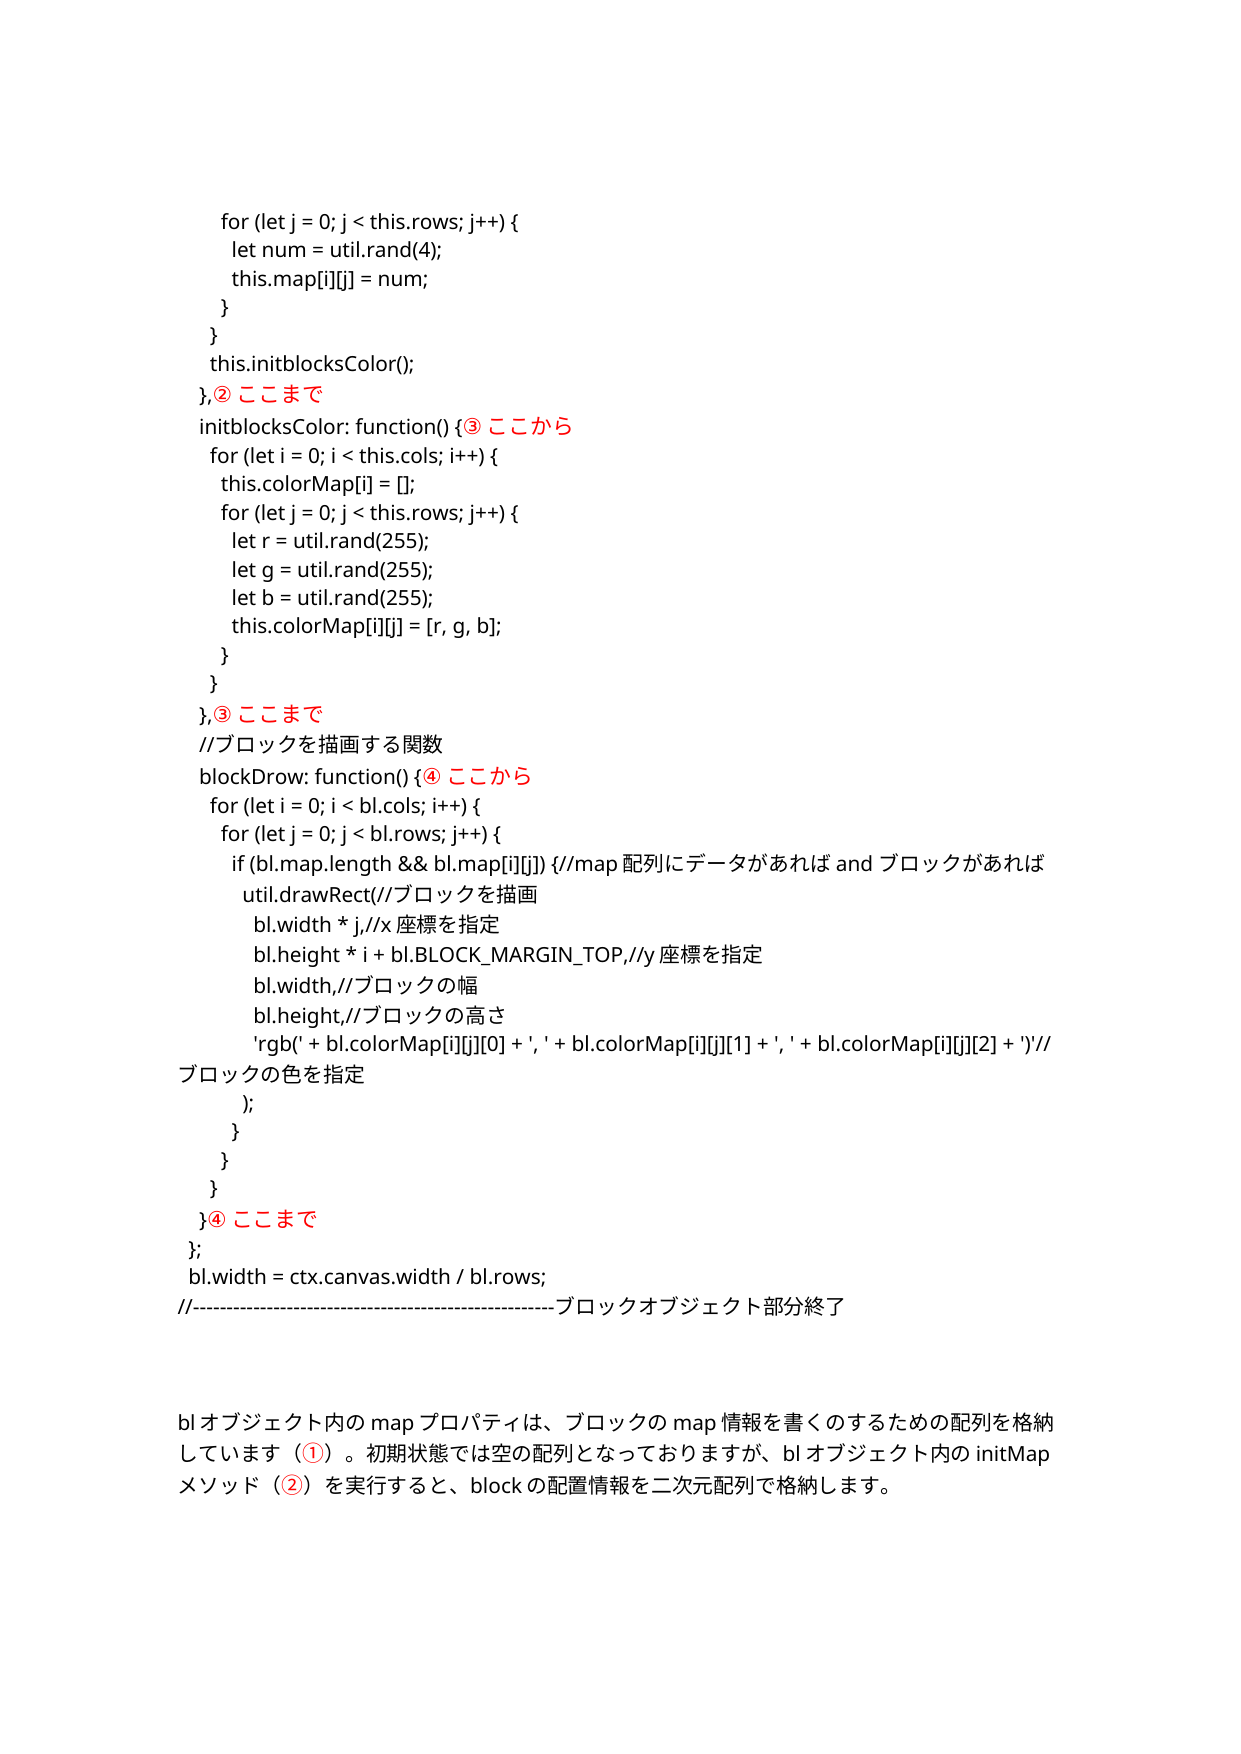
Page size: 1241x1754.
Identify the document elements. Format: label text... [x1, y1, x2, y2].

text } [177, 668, 1063, 697]
text bl.height,//ブロックの高さ [177, 999, 1063, 1029]
text } [177, 1117, 1063, 1145]
text //ブロックを描画する関数 [177, 729, 1063, 759]
text initblocksColor: function() {③ここから [177, 409, 1063, 441]
text }; [177, 1234, 1063, 1262]
text util.drawRect(//ブロックを描画 [177, 878, 1063, 908]
text let g = util.rand(255); [177, 555, 1063, 583]
text bl.height * i + bl.BLOCK_MARGIN_TOP,//y座標を指定 [177, 938, 1063, 969]
text },③ここまで [177, 697, 1063, 729]
text blockDrow: function() {④ここから [177, 759, 1063, 791]
text for (let j = 0; j < this.rows; j++) { [177, 207, 1063, 235]
text let num = util.rand(4); [177, 235, 1063, 264]
text } [177, 1173, 1063, 1202]
text 'rgb(' + bl.colorMap[i][j][0] + ', ' + bl.colorMap[i][j][1] + ', ' + bl.colorMap[i][j][2] + ')'//ブロックの色を指定 [177, 1029, 1063, 1088]
text for (let j = 0; j < bl.rows; j++) { [177, 819, 1063, 848]
text } [177, 321, 1063, 349]
text bl.width * j,//x座標を指定 [177, 908, 1063, 938]
text blオブジェクト内のmapプロパティは、ブロックのmap情報を書くのするための配列を格納しています（①）。初期状態では空の配列となっておりますが、blオブジェクト内のinitMapメソッド（②）を実行すると、blockの配置情報を二次元配列で格納します。 [177, 1406, 1063, 1500]
text bl.width,//ブロックの幅 [177, 969, 1063, 999]
text if (bl.map.length && bl.map[i][j]) {//map配列にデータがあれば and ブロックがあれば [177, 848, 1063, 878]
text this.map[i][j] = num; [177, 264, 1063, 292]
text ); [177, 1088, 1063, 1117]
text for (let j = 0; j < this.rows; j++) { [177, 498, 1063, 526]
text for (let i = 0; i < this.cols; i++) { [177, 441, 1063, 469]
text //------------------------------------------------------ブロックオブジェクト部分終了 [177, 1291, 1063, 1321]
text },②ここまで [177, 377, 1063, 409]
text this.colorMap[i] = []; [177, 469, 1063, 498]
text this.initblocksColor(); [177, 349, 1063, 377]
text let r = util.rand(255); [177, 526, 1063, 555]
text let b = util.rand(255); [177, 583, 1063, 612]
text } [177, 292, 1063, 321]
text this.colorMap[i][j] = [r, g, b]; [177, 612, 1063, 640]
text } [177, 1145, 1063, 1173]
text for (let i = 0; i < bl.cols; i++) { [177, 791, 1063, 819]
text bl.width = ctx.canvas.width / bl.rows; [177, 1262, 1063, 1291]
text }④ここまで [177, 1202, 1063, 1234]
text } [177, 640, 1063, 668]
